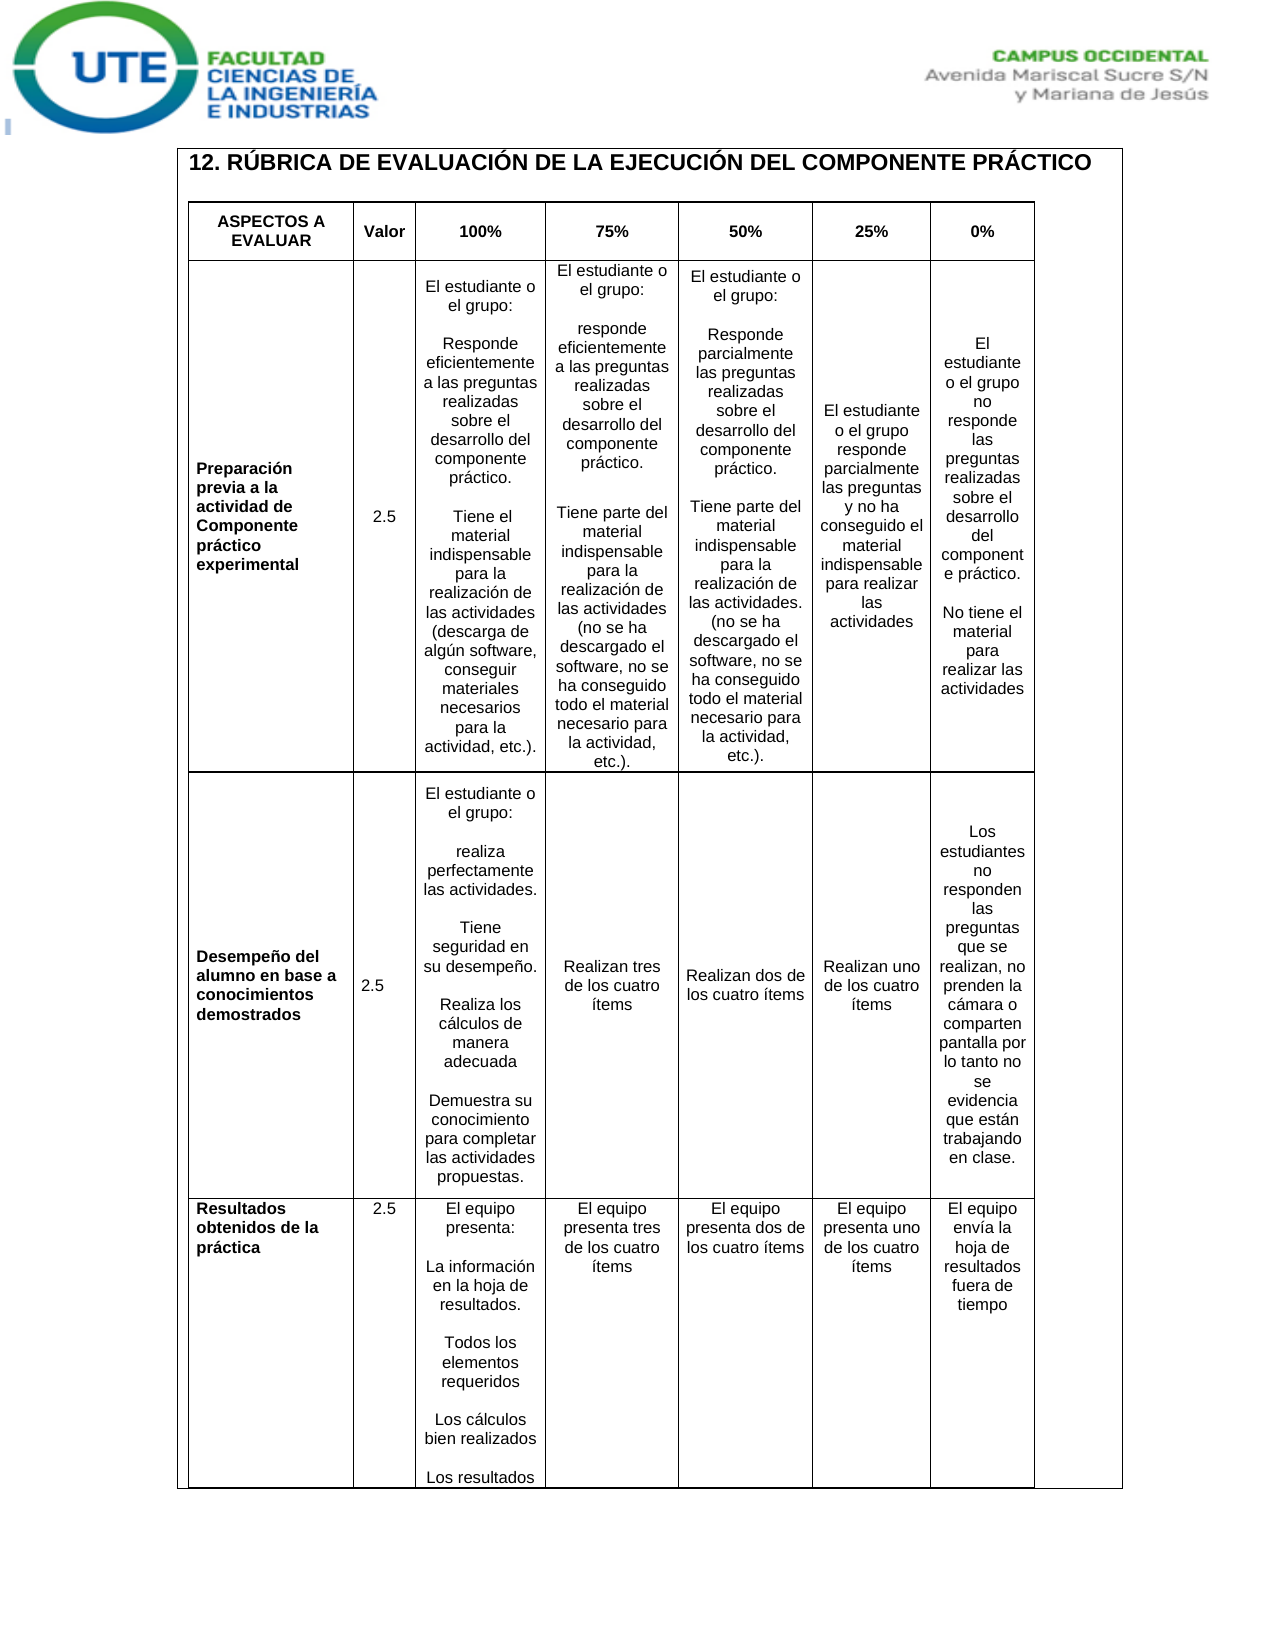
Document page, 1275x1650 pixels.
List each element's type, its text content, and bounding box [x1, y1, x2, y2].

picture [0, 0, 1274, 135]
table_cell 12. RÚBRICA DE EVALUACIÓN DE LA EJECUCIÓN DEL COMPONENTE PRÁCTICO [178, 149, 1122, 1488]
